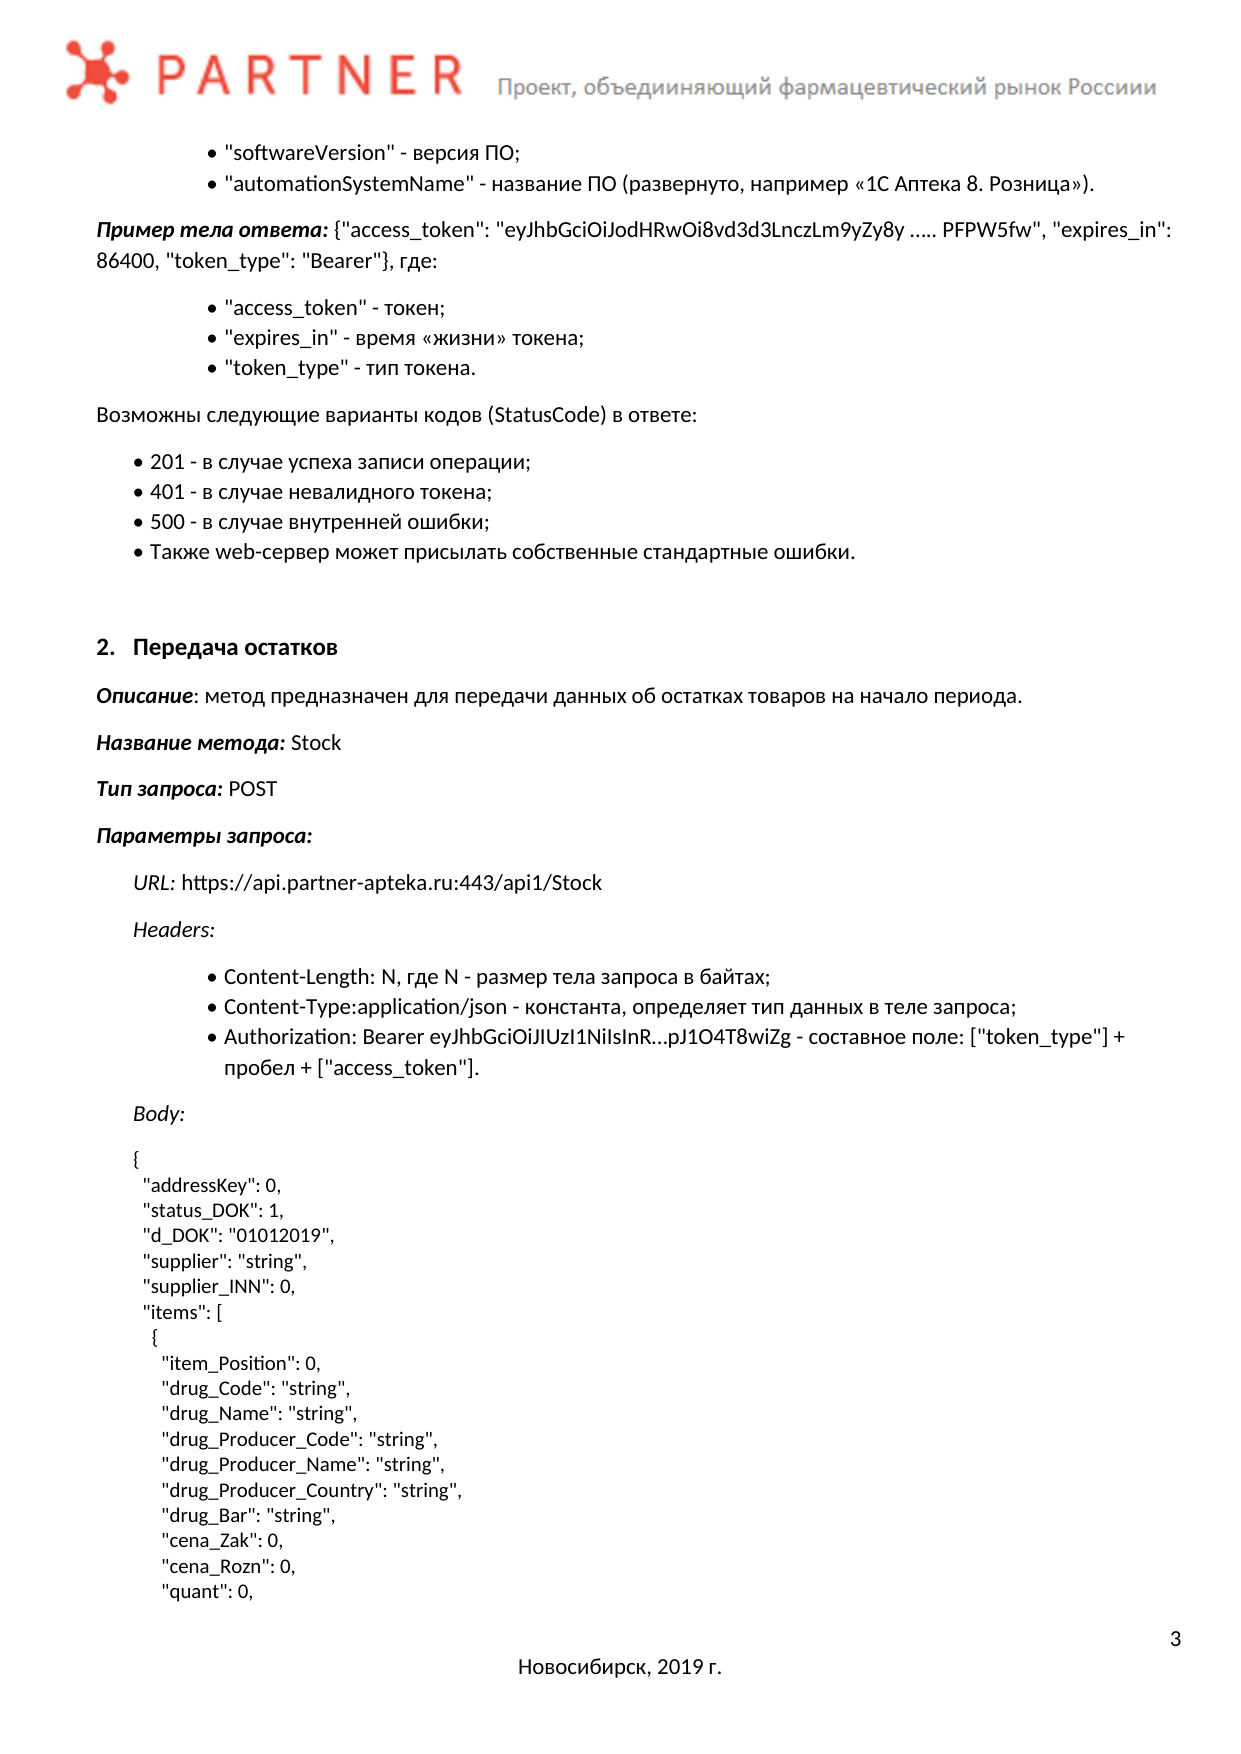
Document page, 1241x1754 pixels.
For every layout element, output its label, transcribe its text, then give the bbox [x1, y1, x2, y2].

text "d_DOK": "01012019", [133, 1223, 1181, 1248]
list "automationSystemName" - название ПО (развернуто, например «1С Аптека 8. Розница»). [206, 169, 1181, 197]
list "softwareVersion" - версия ПО; [206, 138, 1181, 166]
text "drug_Producer_Name": "string", [133, 1451, 1181, 1477]
text "supplier_INN": 0, [133, 1273, 1181, 1299]
list Content-Type:application/json - константа, определяет тип данных в теле запроса; [206, 992, 1181, 1020]
text { [133, 1146, 1181, 1172]
list Content-Length: N, где N - размер тела запроса в байтах; [206, 962, 1181, 990]
text "addressKey": 0, [133, 1172, 1181, 1197]
list 500 - в случае внутренней ошибки; [132, 507, 1181, 535]
list "access_token" - токен; [206, 293, 1181, 321]
list Также web-сервер может присылать собственные стандартные ошибки. [132, 537, 1181, 565]
text "drug_Name": "string", [133, 1401, 1181, 1426]
text Body: [133, 1099, 1181, 1127]
text Возможны следующие варианты кодов (StatusCode) в ответе: [96, 400, 1181, 428]
text "quant": 0, [133, 1578, 1181, 1604]
text "cena_Zak": 0, [133, 1528, 1181, 1553]
text "items": [ [133, 1299, 1181, 1324]
text "item_Position": 0, [133, 1350, 1181, 1375]
list "expires_in" - время «жизни» токена; [206, 323, 1181, 351]
text Headers: [59, 915, 1181, 943]
text "drug_Producer_Code": "string", [133, 1426, 1181, 1451]
text Описание: метод предназначен для передачи данных об остатках товаров на начало периода. [96, 681, 1181, 709]
text Тип запроса: POST [96, 774, 1181, 802]
list "token_type" - тип токена. [206, 353, 1181, 381]
text "drug_Code": "string", [133, 1375, 1181, 1401]
picture [59, 35, 1169, 111]
text "cena_Rozn": 0, [133, 1553, 1181, 1578]
list Authorization: Bearer eyJhbGciOiJIUzI1NiIsInR…pJ1O4T8wiZg - составное поле: ["token_type"] + пробел + ["access_token"]. [206, 1022, 1181, 1081]
list 401 - в случае невалидного токена; [132, 477, 1181, 505]
text Параметры запроса: [96, 821, 1181, 849]
text { [133, 1324, 1181, 1350]
text Пример тела ответа: {"access_token": "eyJhbGciOiJodHRwOi8vd3d3LnczLm9yZy8y ….. PFPW5fw", "expires_in": 86400, "token_type": "Bearer"}, где: [96, 216, 1181, 274]
text URL: https://api.partner-apteka.ru:443/api1/Stock [133, 868, 1181, 896]
list 201 - в случае успеха записи операции; [132, 447, 1181, 475]
text "drug_Producer_Country": "string", [133, 1477, 1181, 1502]
text "status_DOK": 1, [133, 1197, 1181, 1223]
text Название метода: Stock [96, 728, 1181, 756]
text "drug_Bar": "string", [133, 1502, 1181, 1528]
list Передача остатков [96, 631, 1181, 662]
text "supplier": "string", [133, 1248, 1181, 1273]
